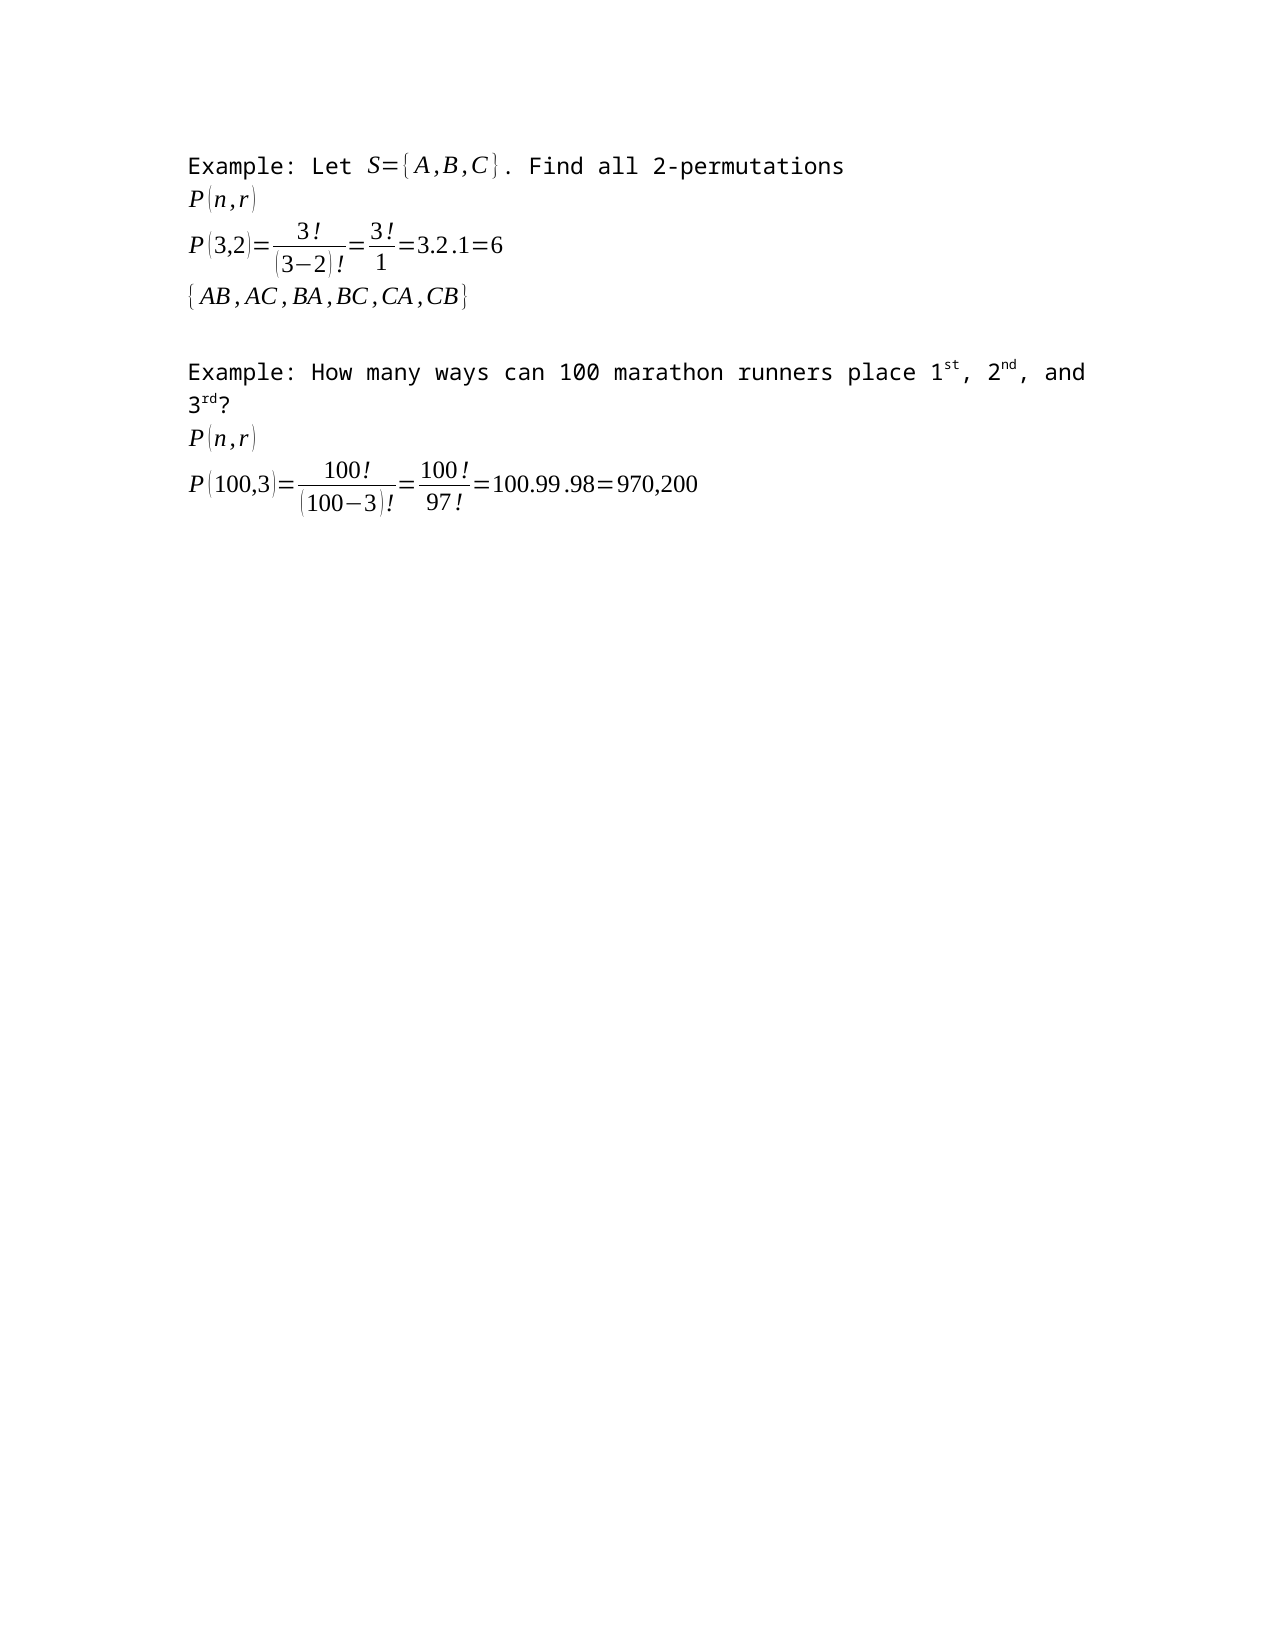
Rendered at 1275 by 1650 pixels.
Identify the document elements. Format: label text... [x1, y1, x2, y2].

text Example: Let . Find all 2-permutations [187, 150, 1125, 181]
text Example: How many ways can 100 marathon runners place 1st, 2nd, and 3rd? [187, 356, 1125, 421]
